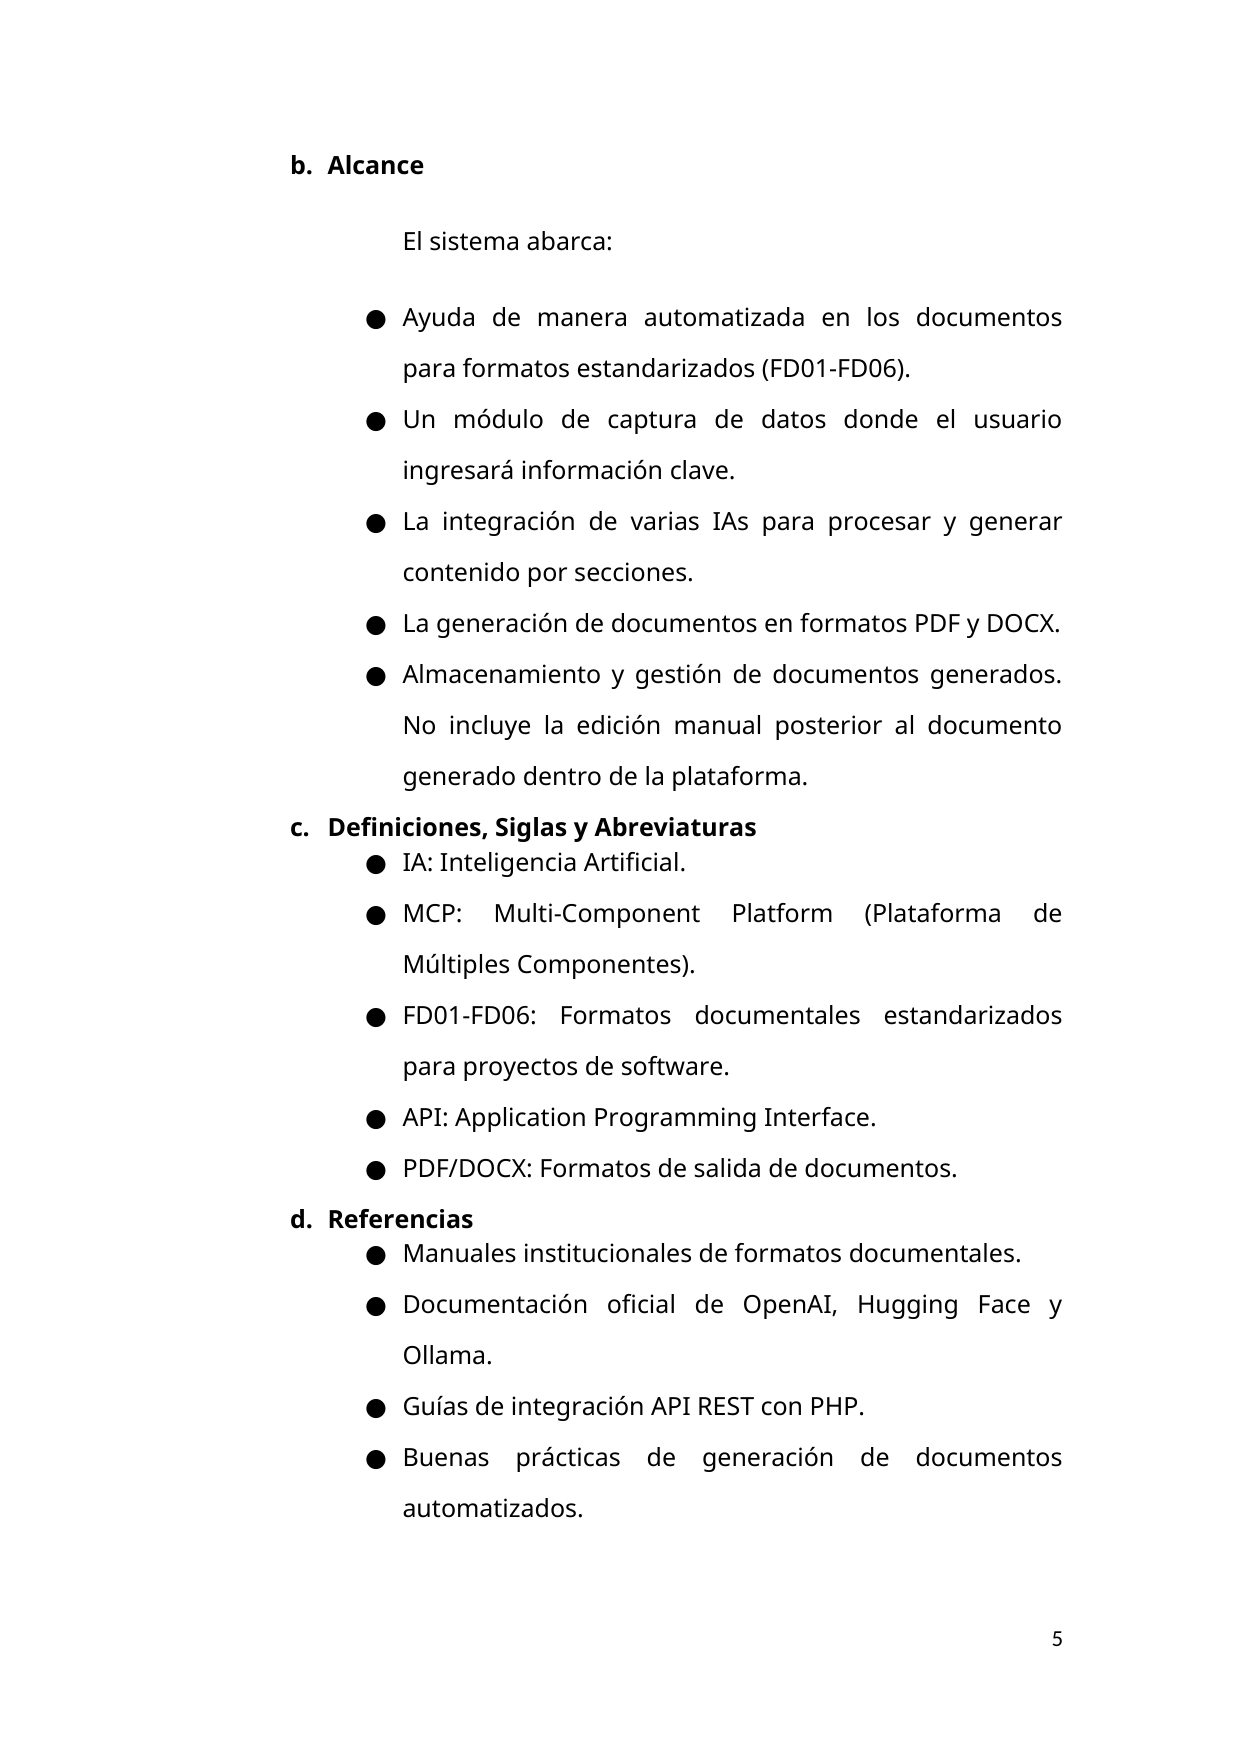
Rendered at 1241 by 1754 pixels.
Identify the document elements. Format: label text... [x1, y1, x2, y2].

list Almacenamiento y gestión de documentos generados. No incluye la edición manual posterior al documento generado dentro de la plataforma. [365, 657, 1063, 793]
list Un módulo de captura de datos donde el usuario ingresará información clave. [365, 402, 1063, 487]
subtitle Referencias [290, 1201, 1063, 1236]
list Ayuda de manera automatizada en los documentos para formatos estandarizados (FD01-FD06). [365, 300, 1063, 385]
list MCP: Multi-Component Platform (Plataforma de Múltiples Componentes). [365, 895, 1063, 980]
list FD01-FD06: Formatos documentales estandarizados para proyectos de software. [365, 997, 1063, 1082]
list PDF/DOCX: Formatos de salida de documentos. [365, 1150, 1063, 1184]
list La integración de varias IAs para procesar y generar contenido por secciones. [365, 504, 1063, 589]
subtitle Alcance [290, 148, 1063, 182]
list API: Application Programming Interface. [365, 1099, 1063, 1133]
list Manuales institucionales de formatos documentales. [365, 1236, 1063, 1269]
subtitle Definiciones, Siglas y Abreviaturas [290, 810, 1063, 844]
list La generación de documentos en formatos PDF y DOCX. [365, 606, 1063, 640]
list Documentación oficial de OpenAI, Hugging Face y Ollama. [365, 1287, 1063, 1372]
list IA: Inteligencia Artificial. [365, 844, 1063, 878]
list Guías de integración API REST con PHP. [365, 1389, 1063, 1423]
list Buenas prácticas de generación de documentos automatizados. [365, 1440, 1063, 1525]
text El sistema abarca: [402, 224, 1063, 258]
